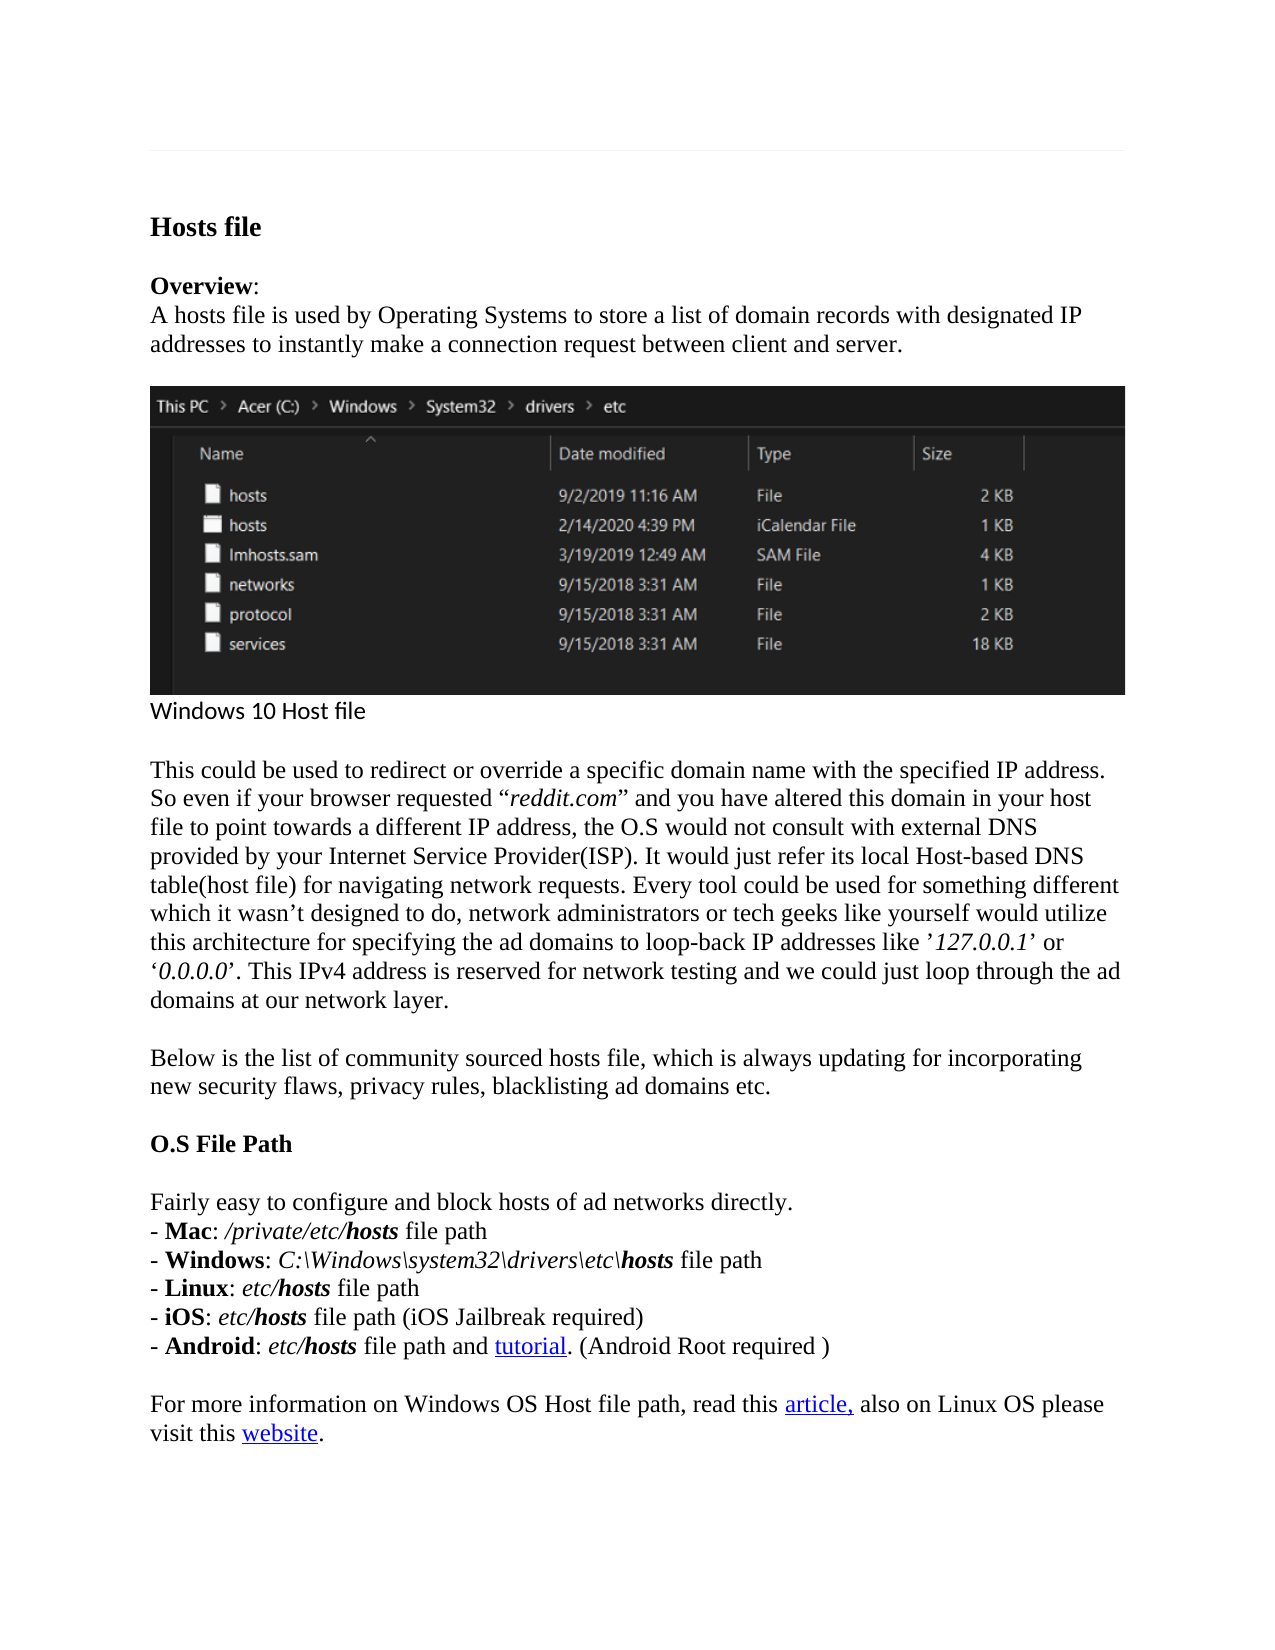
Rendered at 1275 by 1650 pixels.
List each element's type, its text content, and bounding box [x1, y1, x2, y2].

text This could be used to redirect or override a specific domain name with the specified IP address. So even if your browser requested “reddit.com” and you have altered this domain in your host file to point towards a different IP address, the O.S would not consult with external DNS provided by your Internet Service Provider(ISP). It would just refer its local Host-based DNS table(host file) for navigating network requests. Every tool could be used for something different which it wasn’t designed to do, network administrators or tech geeks like yourself would utilize this architecture for specifying the ad domains to loop-back IP addresses like ’127.0.0.1’ or ‘0.0.0.0’. This IPv4 address is reserved for network testing and we could just loop through the ad domains at our network layer. [150, 755, 1125, 1013]
subtitle O.S File Path [150, 1129, 1125, 1158]
subtitle Hosts file [150, 210, 1125, 242]
text Overview: A hosts file is used by Operating Systems to store a list of domain records with designated IP addresses to instantly make a connection request between client and server. [150, 271, 1125, 357]
picture [150, 386, 1125, 695]
text For more information on Windows OS Host file path, read this article, also on Linux OS please visit this website. [150, 1389, 1125, 1446]
text Below is the list of community sourced hosts file, which is always updating for incorporating new security flaws, privacy rules, blacklisting ad domains etc. [150, 1043, 1125, 1100]
text Windows 10 Host file [150, 695, 1125, 726]
text Fairly easy to configure and block hosts of ad networks directly. - Mac: /private/etc/hosts file path - Windows: C:\Windows\system32\drivers\etc\hosts file path - Linux: etc/hosts file path - iOS: etc/hosts file path (iOS Jailbreak required) - Android: etc/hosts file path and tutorial. (Android Root required ) [150, 1187, 1125, 1360]
